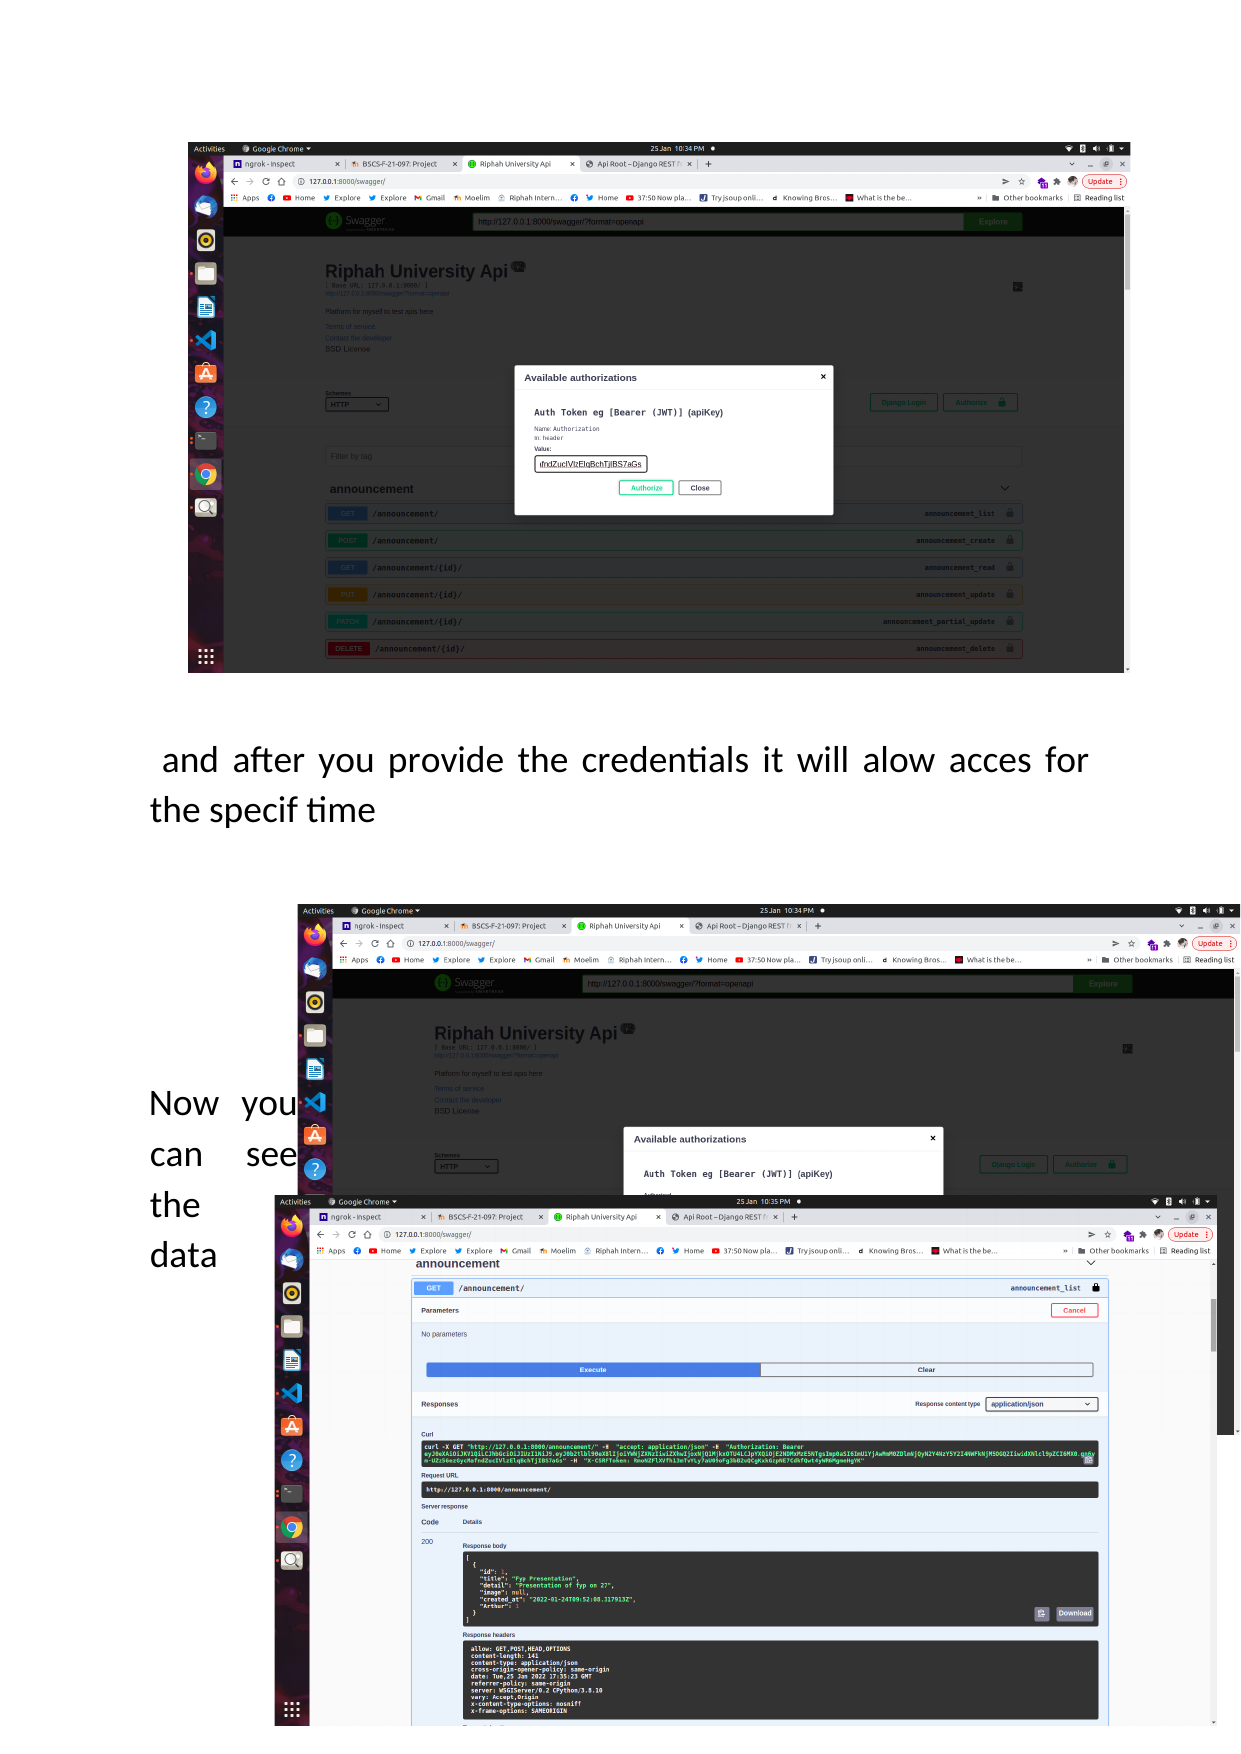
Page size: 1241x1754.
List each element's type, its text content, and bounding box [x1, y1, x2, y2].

picture [274, 904, 1241, 1726]
picture [188, 142, 1131, 673]
text and after you provide the credentials it will alow acces for the specif time [148, 736, 1091, 832]
text Now you can see the data [148, 1079, 297, 1277]
